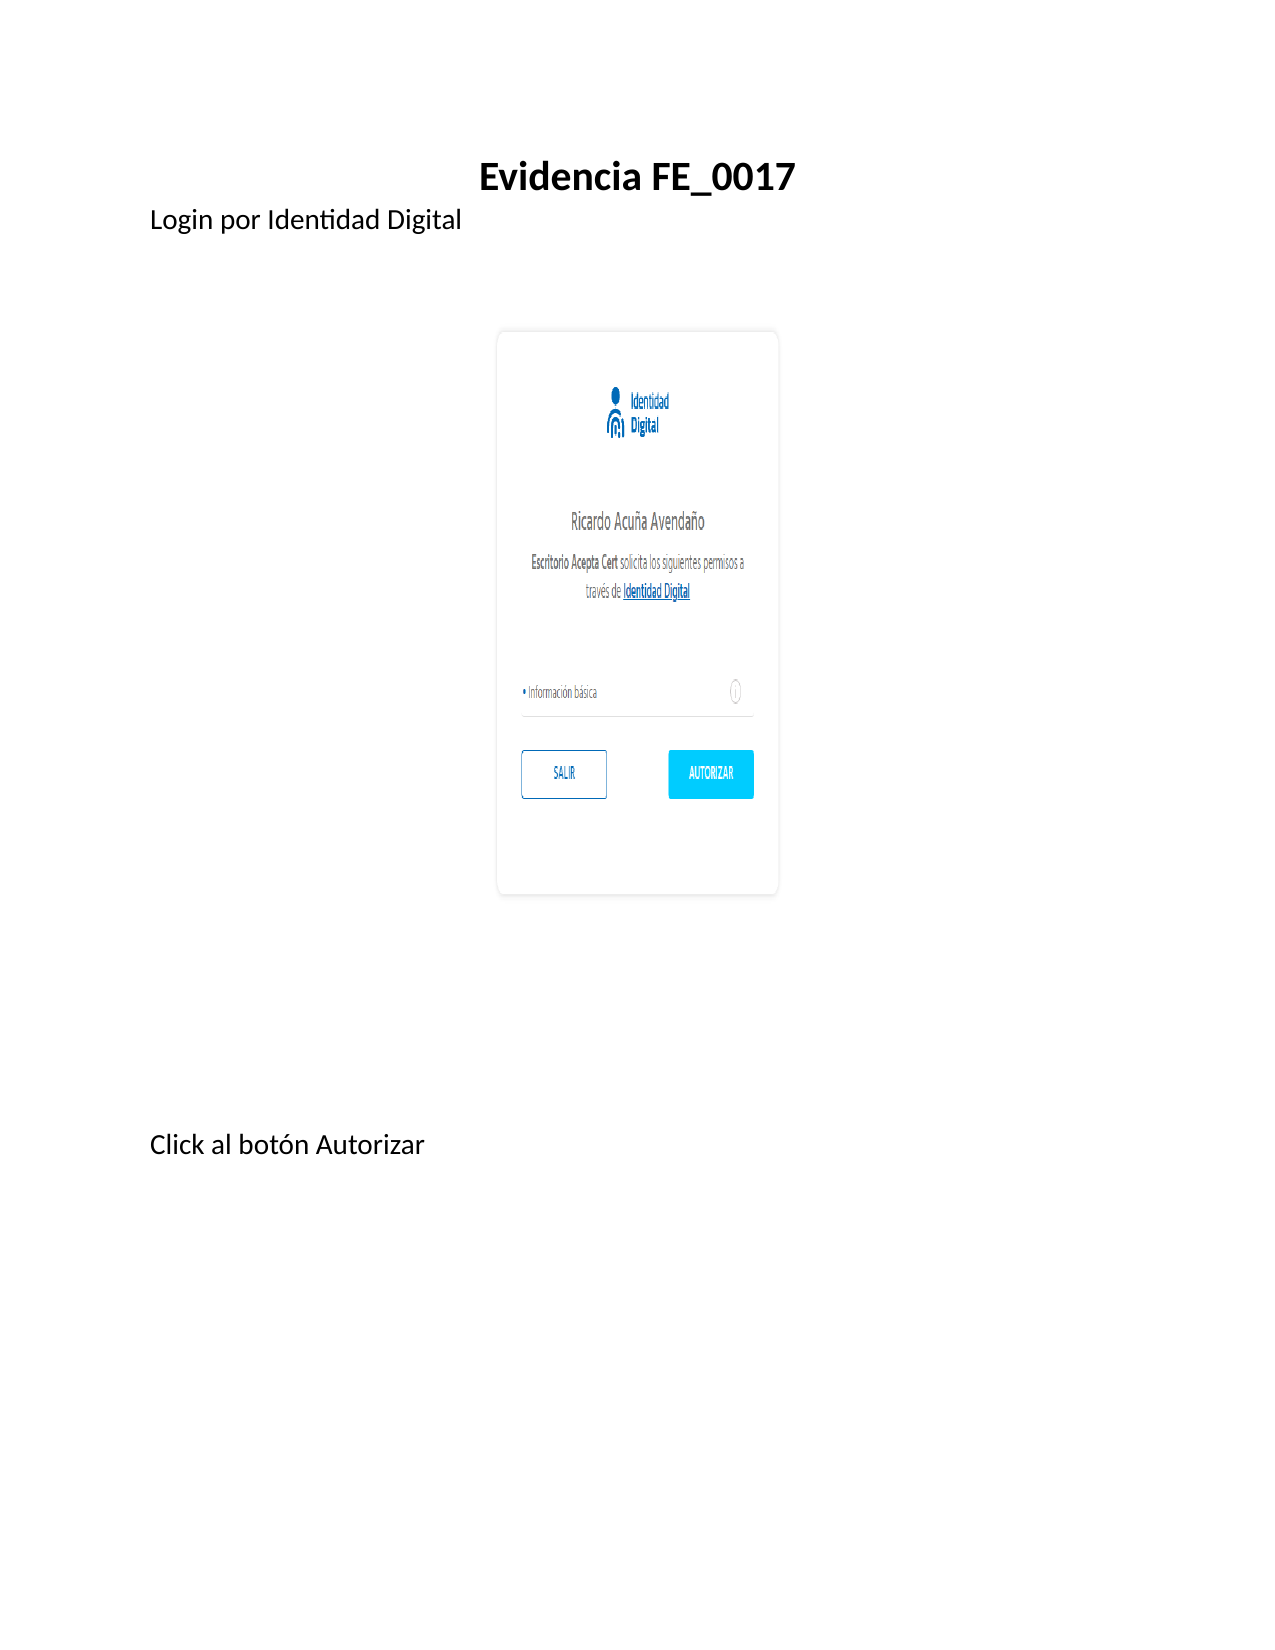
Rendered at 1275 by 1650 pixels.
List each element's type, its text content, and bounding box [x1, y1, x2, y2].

text Login por Identidad Digital [150, 207, 1125, 246]
text Evidencia FE_0017 [150, 150, 1125, 207]
text Click al botón Autorizar [150, 1148, 1125, 1188]
picture [220, 314, 1055, 1148]
